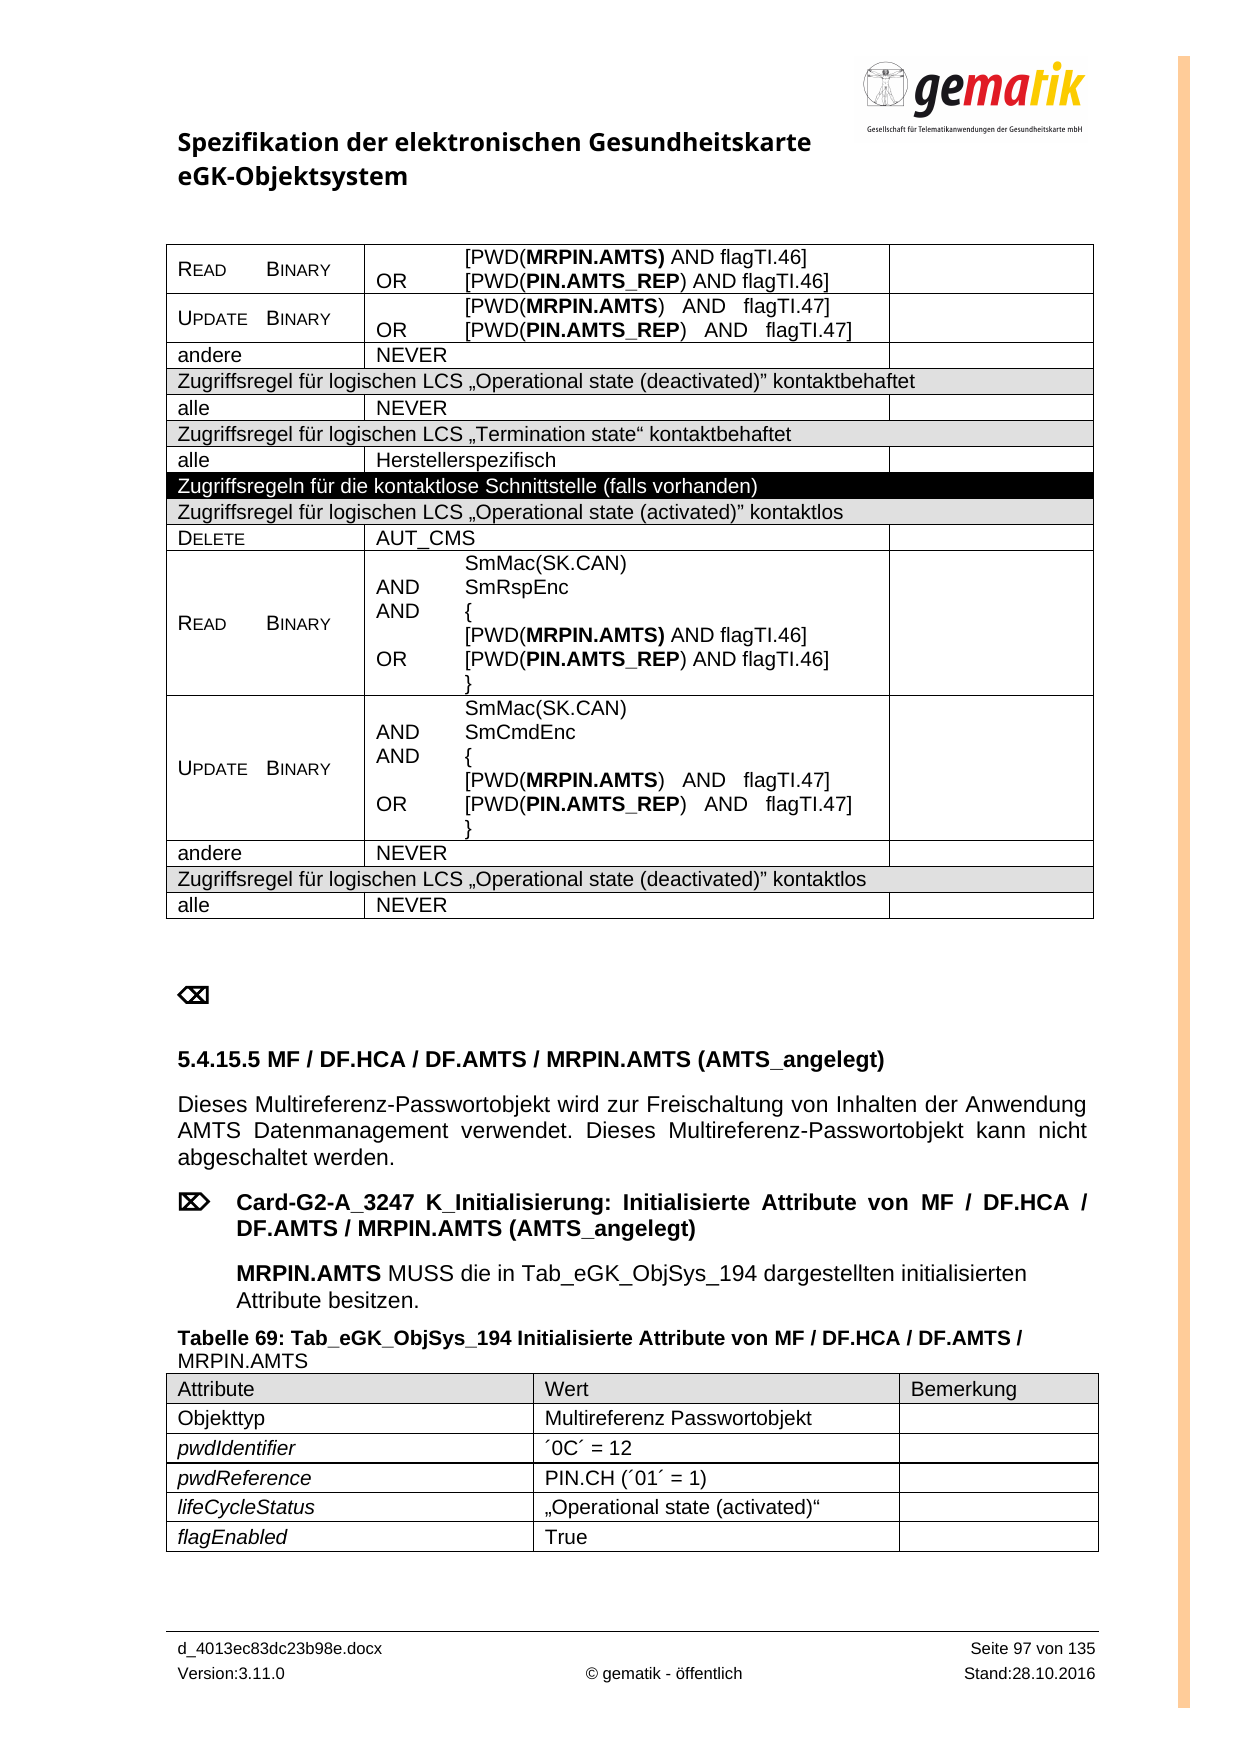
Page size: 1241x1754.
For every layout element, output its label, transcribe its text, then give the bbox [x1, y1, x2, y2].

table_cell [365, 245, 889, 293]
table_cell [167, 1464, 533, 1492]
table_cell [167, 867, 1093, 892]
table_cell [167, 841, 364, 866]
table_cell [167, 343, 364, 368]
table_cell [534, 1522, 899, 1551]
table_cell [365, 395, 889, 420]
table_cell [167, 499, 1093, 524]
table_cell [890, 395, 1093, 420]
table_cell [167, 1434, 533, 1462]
picture [854, 56, 1088, 143]
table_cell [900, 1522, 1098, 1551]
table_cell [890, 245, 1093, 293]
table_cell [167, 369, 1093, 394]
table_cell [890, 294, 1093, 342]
text Dieses Multireferenz-Passwortobjekt wird zur Freischaltung von Inhalten der Anwendung AMTS Datenmanagement verwendet. Dieses Multireferenz-Passwortobjekt kann nicht abgeschaltet werden. [177, 1091, 1087, 1170]
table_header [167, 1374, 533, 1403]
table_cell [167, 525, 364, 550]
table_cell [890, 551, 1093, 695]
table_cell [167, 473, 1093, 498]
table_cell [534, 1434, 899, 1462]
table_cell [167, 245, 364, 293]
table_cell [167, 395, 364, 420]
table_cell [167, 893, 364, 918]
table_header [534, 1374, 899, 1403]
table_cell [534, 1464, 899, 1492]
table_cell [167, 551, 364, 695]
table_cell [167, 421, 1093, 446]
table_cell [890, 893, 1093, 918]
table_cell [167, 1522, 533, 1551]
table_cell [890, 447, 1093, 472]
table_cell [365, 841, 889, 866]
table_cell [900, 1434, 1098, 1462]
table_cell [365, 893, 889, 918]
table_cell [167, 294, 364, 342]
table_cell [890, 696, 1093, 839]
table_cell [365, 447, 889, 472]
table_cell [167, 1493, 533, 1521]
text MRPIN.AMTS MUSS die in Tab_eGK_ObjSys_194 dargestellten initialisierten Attribute besitzen. [236, 1260, 1087, 1313]
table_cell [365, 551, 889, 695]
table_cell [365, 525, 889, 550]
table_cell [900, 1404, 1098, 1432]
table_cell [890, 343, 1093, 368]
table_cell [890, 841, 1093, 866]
text Card-G2-A_3247 K_Initialisierung: Initialisierte Attribute von MF / DF.HCA / DF.AMTS / MRPIN.AMTS (AMTS_angelegt) [177, 1189, 1087, 1241]
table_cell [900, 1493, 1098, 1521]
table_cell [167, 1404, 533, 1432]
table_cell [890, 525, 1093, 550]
subtitle MF / DF.HCA / DF.AMTS / MRPIN.AMTS (AMTS_angelegt) [177, 1046, 1087, 1072]
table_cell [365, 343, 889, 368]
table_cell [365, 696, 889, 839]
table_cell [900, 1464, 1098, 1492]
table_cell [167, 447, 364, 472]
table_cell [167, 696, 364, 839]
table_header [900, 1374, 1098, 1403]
text Tabelle 69: Tab_eGK_ObjSys_194 Initialisierte Attribute von MF / DF.HCA / DF.AMTS / MRPIN.AMTS [177, 1325, 1087, 1373]
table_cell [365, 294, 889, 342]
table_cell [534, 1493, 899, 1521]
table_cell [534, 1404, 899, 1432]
